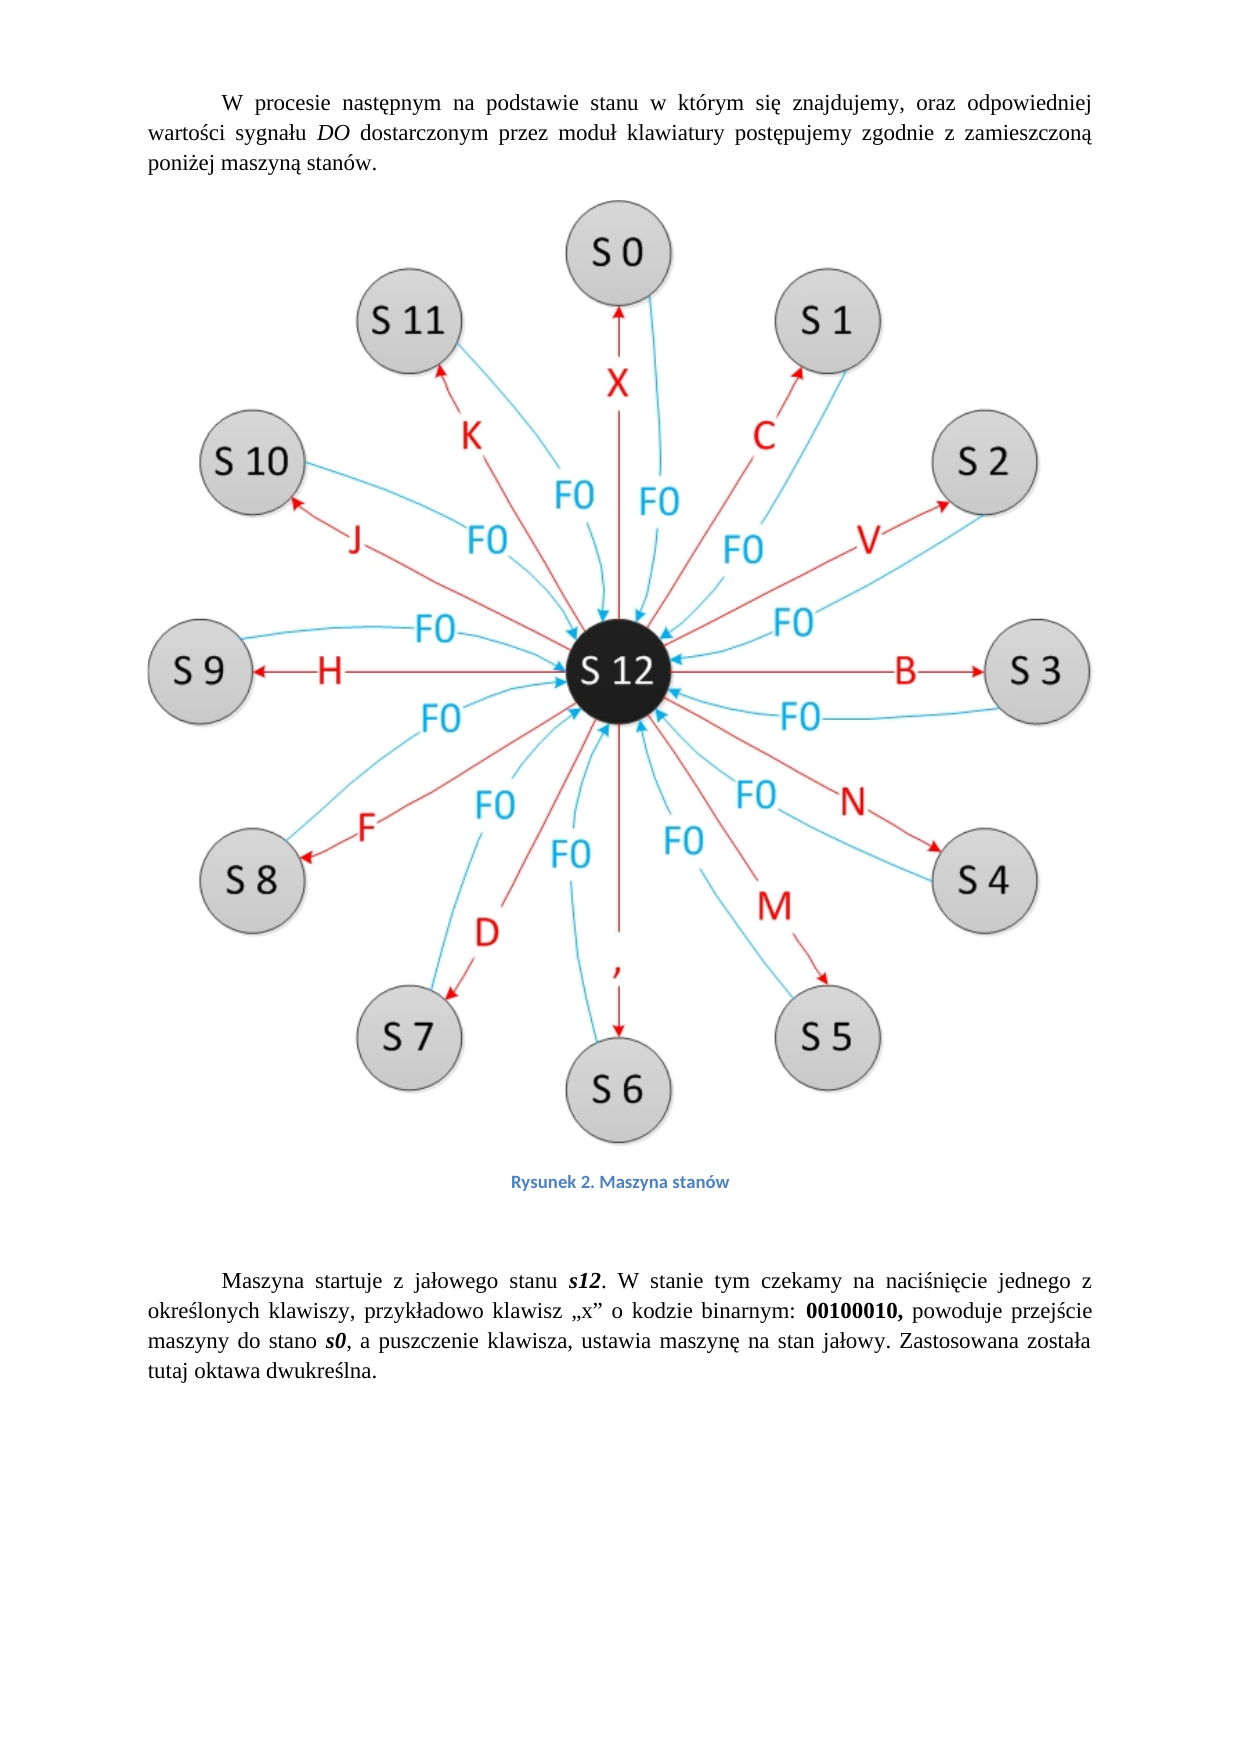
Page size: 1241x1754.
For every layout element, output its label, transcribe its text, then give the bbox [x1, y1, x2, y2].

picture [147, 200, 1093, 1146]
text W procesie następnym na podstawie stanu w którym się znajdujemy, oraz odpowiedniej wartości sygnału DO dostarczonym przez moduł klawiatury postępujemy zgodnie z zamieszczoną poniżej maszyną stanów. [148, 89, 1093, 175]
text Maszyna startuje z jałowego stanu s12. W stanie tym czekamy na naciśnięcie jednego z określonych klawiszy, przykładowo klawisz „x” o kodzie binarnym: 00100010, powoduje przejście maszyny do stano s0, a puszczenie klawisza, ustawia maszynę na stan jałowy. Zastosowana została tutaj oktawa dwukreślna. [148, 1267, 1093, 1384]
